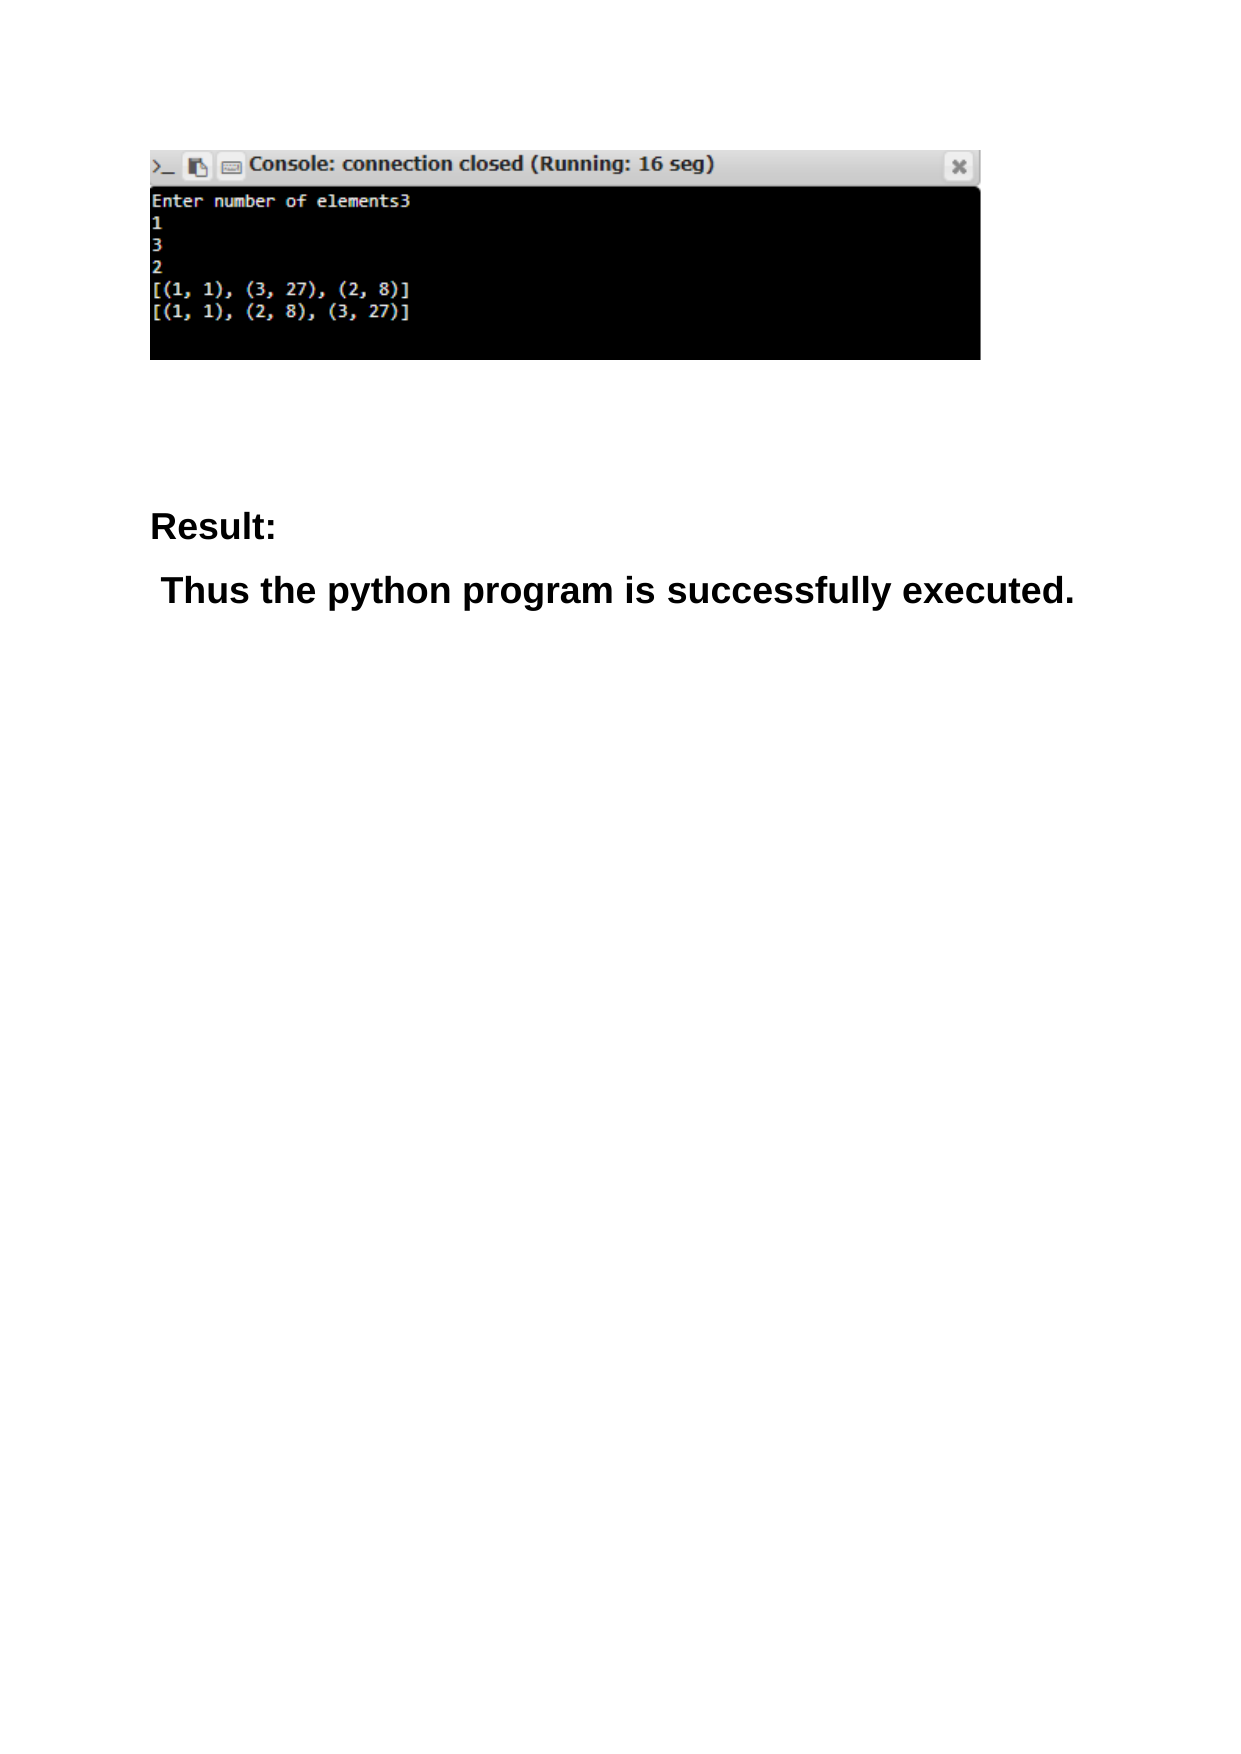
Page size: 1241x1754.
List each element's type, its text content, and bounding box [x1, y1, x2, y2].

picture [150, 150, 984, 360]
text Result: [150, 504, 1090, 548]
text Thus the python program is successfully executed. [150, 568, 1090, 611]
